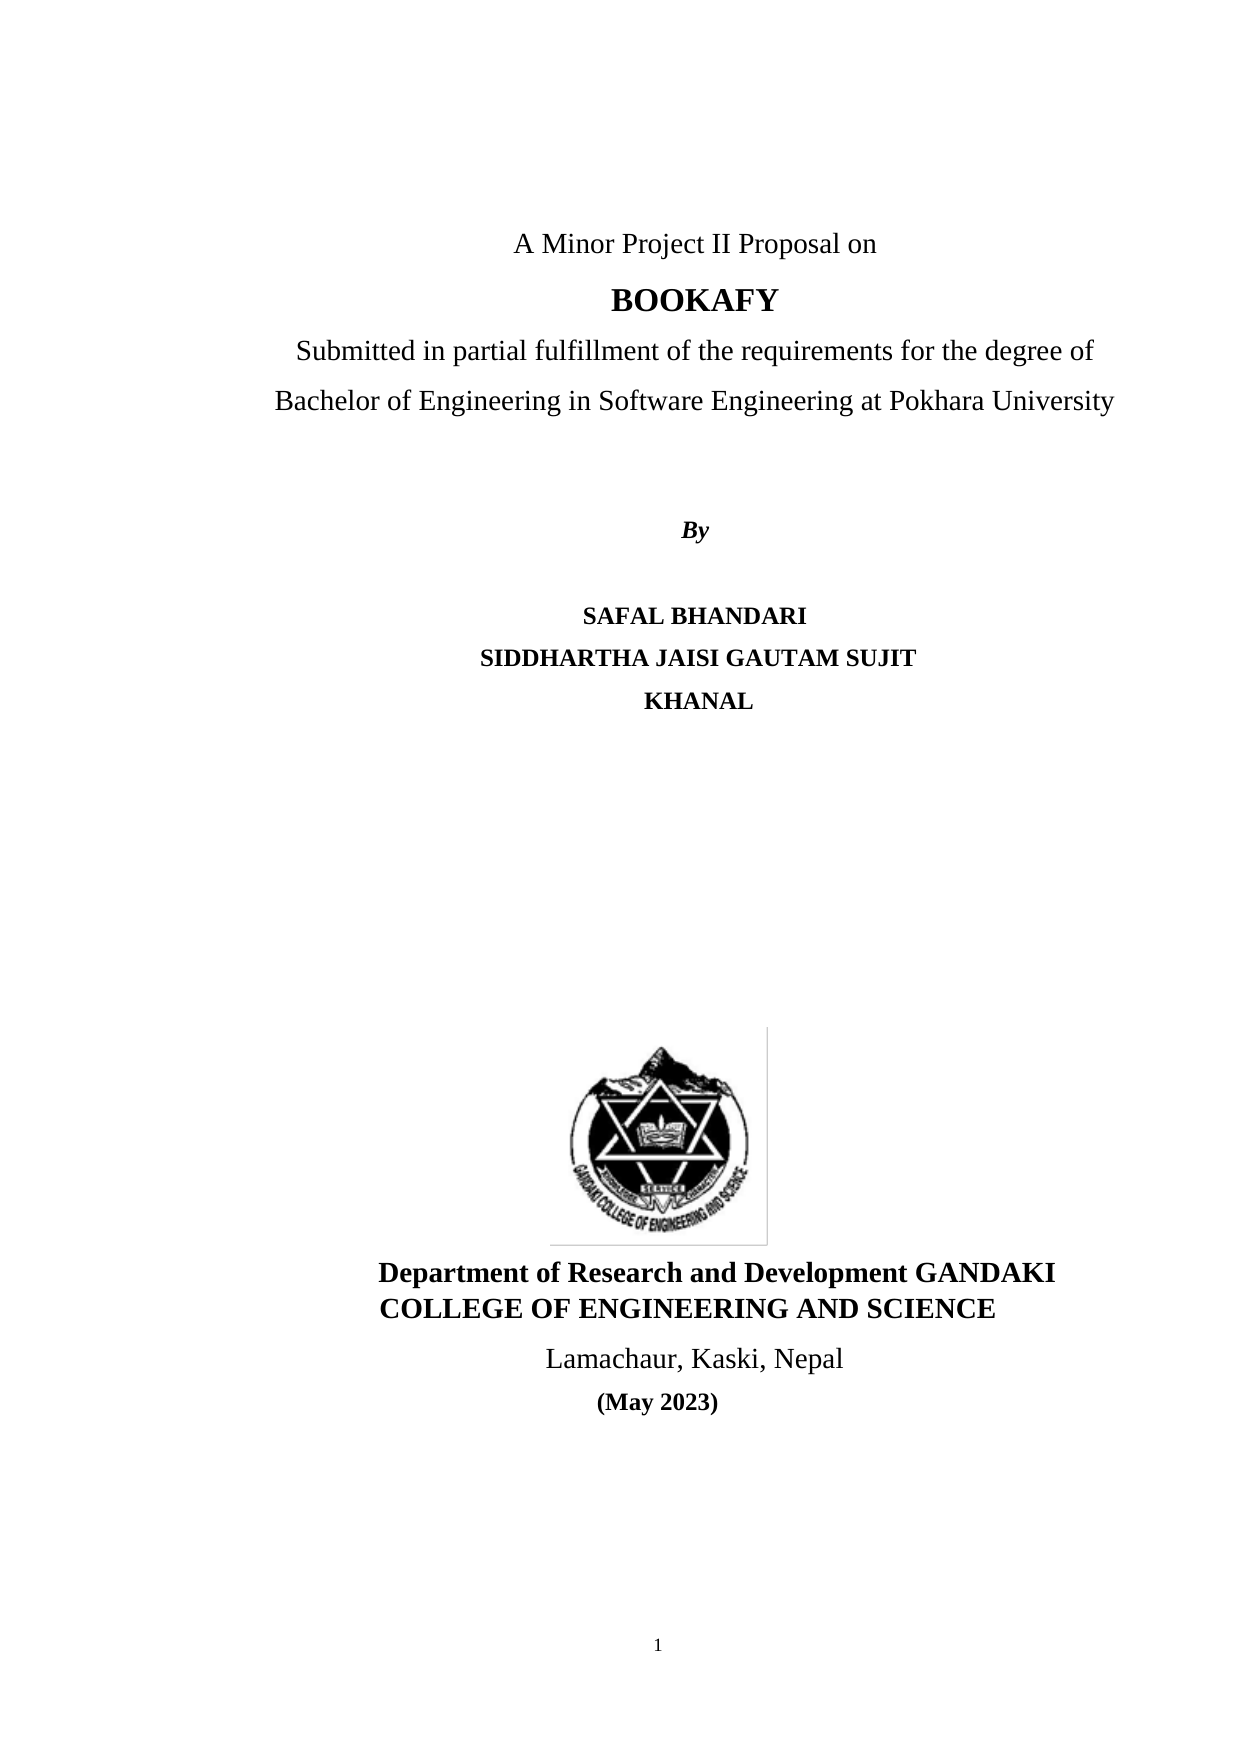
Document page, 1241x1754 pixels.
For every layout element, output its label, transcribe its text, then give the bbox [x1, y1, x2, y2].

text Lamachaur, Kaski, Nepal [275, 1342, 1114, 1375]
picture [550, 1027, 769, 1247]
text Submitted in partial fulfillment of the requirements for the degree of [296, 333, 1115, 367]
text BOOKAFY [275, 280, 1115, 318]
text SIDDHARTHA JAISI GAUTAM SUJIT KHANAL [479, 643, 917, 715]
text A Minor Project II Proposal on [275, 226, 1115, 260]
text Bachelor of Engineering in Software Engineering at Pokhara University [223, 383, 1115, 417]
text (May 2023) [275, 1387, 1040, 1416]
text By [275, 515, 1115, 544]
subtitle Department of Research and Development GANDAKI COLLEGE OF ENGINEERING AND SCIENCE [378, 1255, 1115, 1325]
text SAFAL BHANDARI [275, 601, 1115, 629]
